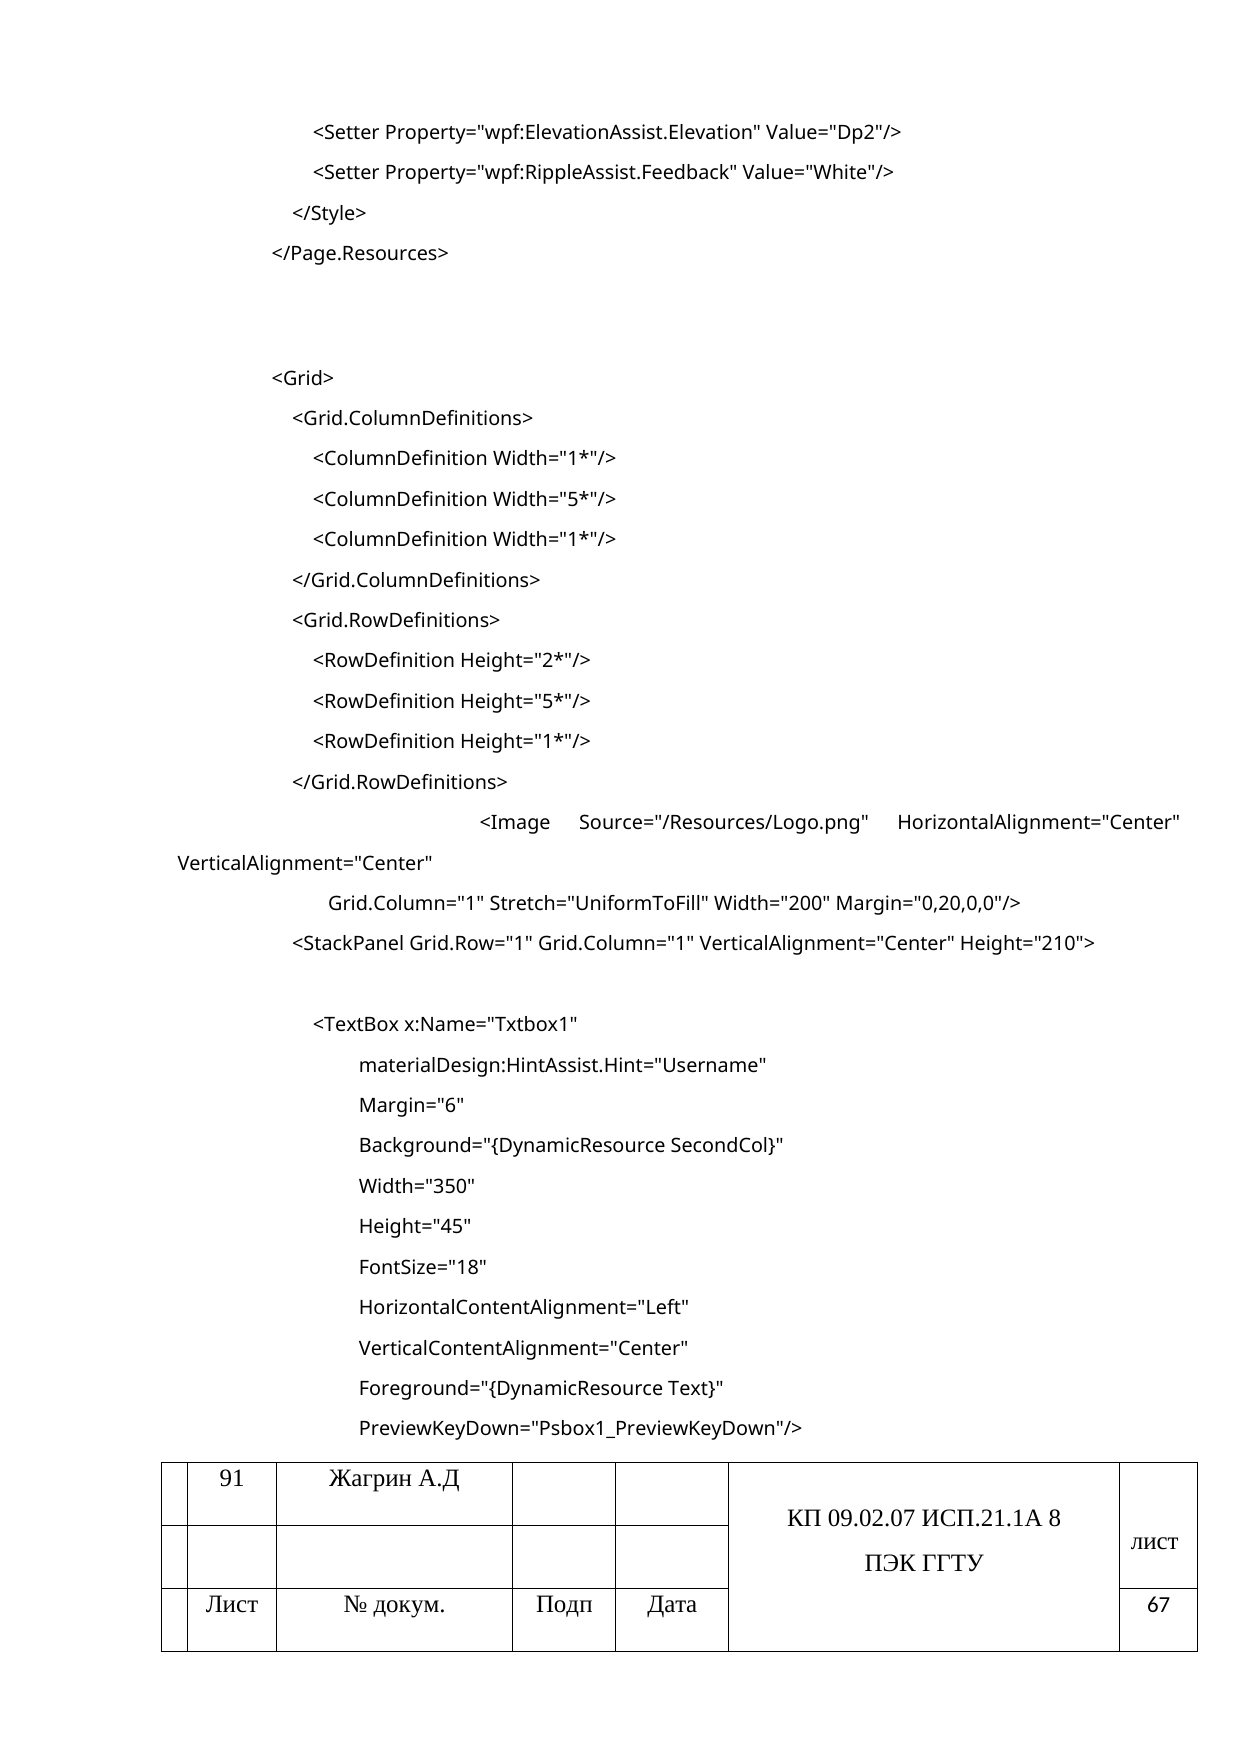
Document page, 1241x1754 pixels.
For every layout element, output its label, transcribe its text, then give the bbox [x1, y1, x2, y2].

text <TextBox x:Name="Txtbox1" [177, 1010, 1181, 1037]
text <Grid.RowDefinitions> [177, 606, 1181, 633]
text <StackPanel Grid.Row="1" Grid.Column="1" VerticalAlignment="Center" Height="210"> [177, 929, 1181, 957]
text Grid.Column="1" Stretch="UniformToFill" Width="200" Margin="0,20,0,0"/> [177, 889, 1181, 916]
text materialDesign:HintAssist.Hint="Username" [177, 1051, 1181, 1078]
text <RowDefinition Height="1*"/> [177, 727, 1181, 754]
text Margin="6" [177, 1091, 1181, 1118]
text Foreground="{DynamicResource Text}" [177, 1374, 1181, 1401]
text VerticalContentAlignment="Center" [177, 1334, 1181, 1361]
text <RowDefinition Height="5*"/> [177, 687, 1181, 714]
text <RowDefinition Height="2*"/> [177, 647, 1181, 674]
text </Grid.RowDefinitions> [177, 768, 1181, 795]
text </Page.Resources> [177, 239, 1181, 266]
text <ColumnDefinition Width="1*"/> [177, 525, 1181, 552]
text Width="350" [177, 1172, 1181, 1199]
text HorizontalContentAlignment="Left" [177, 1293, 1181, 1320]
text <Grid> [177, 364, 1181, 391]
text Background="{DynamicResource SecondCol}" [177, 1132, 1181, 1159]
text <Grid.ColumnDefinitions> [177, 404, 1181, 431]
text PreviewKeyDown="Psbox1_PreviewKeyDown"/> [177, 1414, 1181, 1442]
text FontSize="18" [177, 1253, 1181, 1280]
text </Grid.ColumnDefinitions> [177, 566, 1181, 593]
text <Image Source="/Resources/Logo.png" HorizontalAlignment="Center" VerticalAlignment="Center" [177, 808, 1181, 876]
text </Style> [177, 199, 1181, 226]
text Height="45" [177, 1212, 1181, 1239]
text <ColumnDefinition Width="1*"/> [177, 444, 1181, 472]
text <Setter Property="wpf:ElevationAssist.Elevation" Value="Dp2"/> [177, 118, 1181, 145]
text <ColumnDefinition Width="5*"/> [177, 485, 1181, 512]
text <Setter Property="wpf:RippleAssist.Feedback" Value="White"/> [177, 158, 1181, 186]
